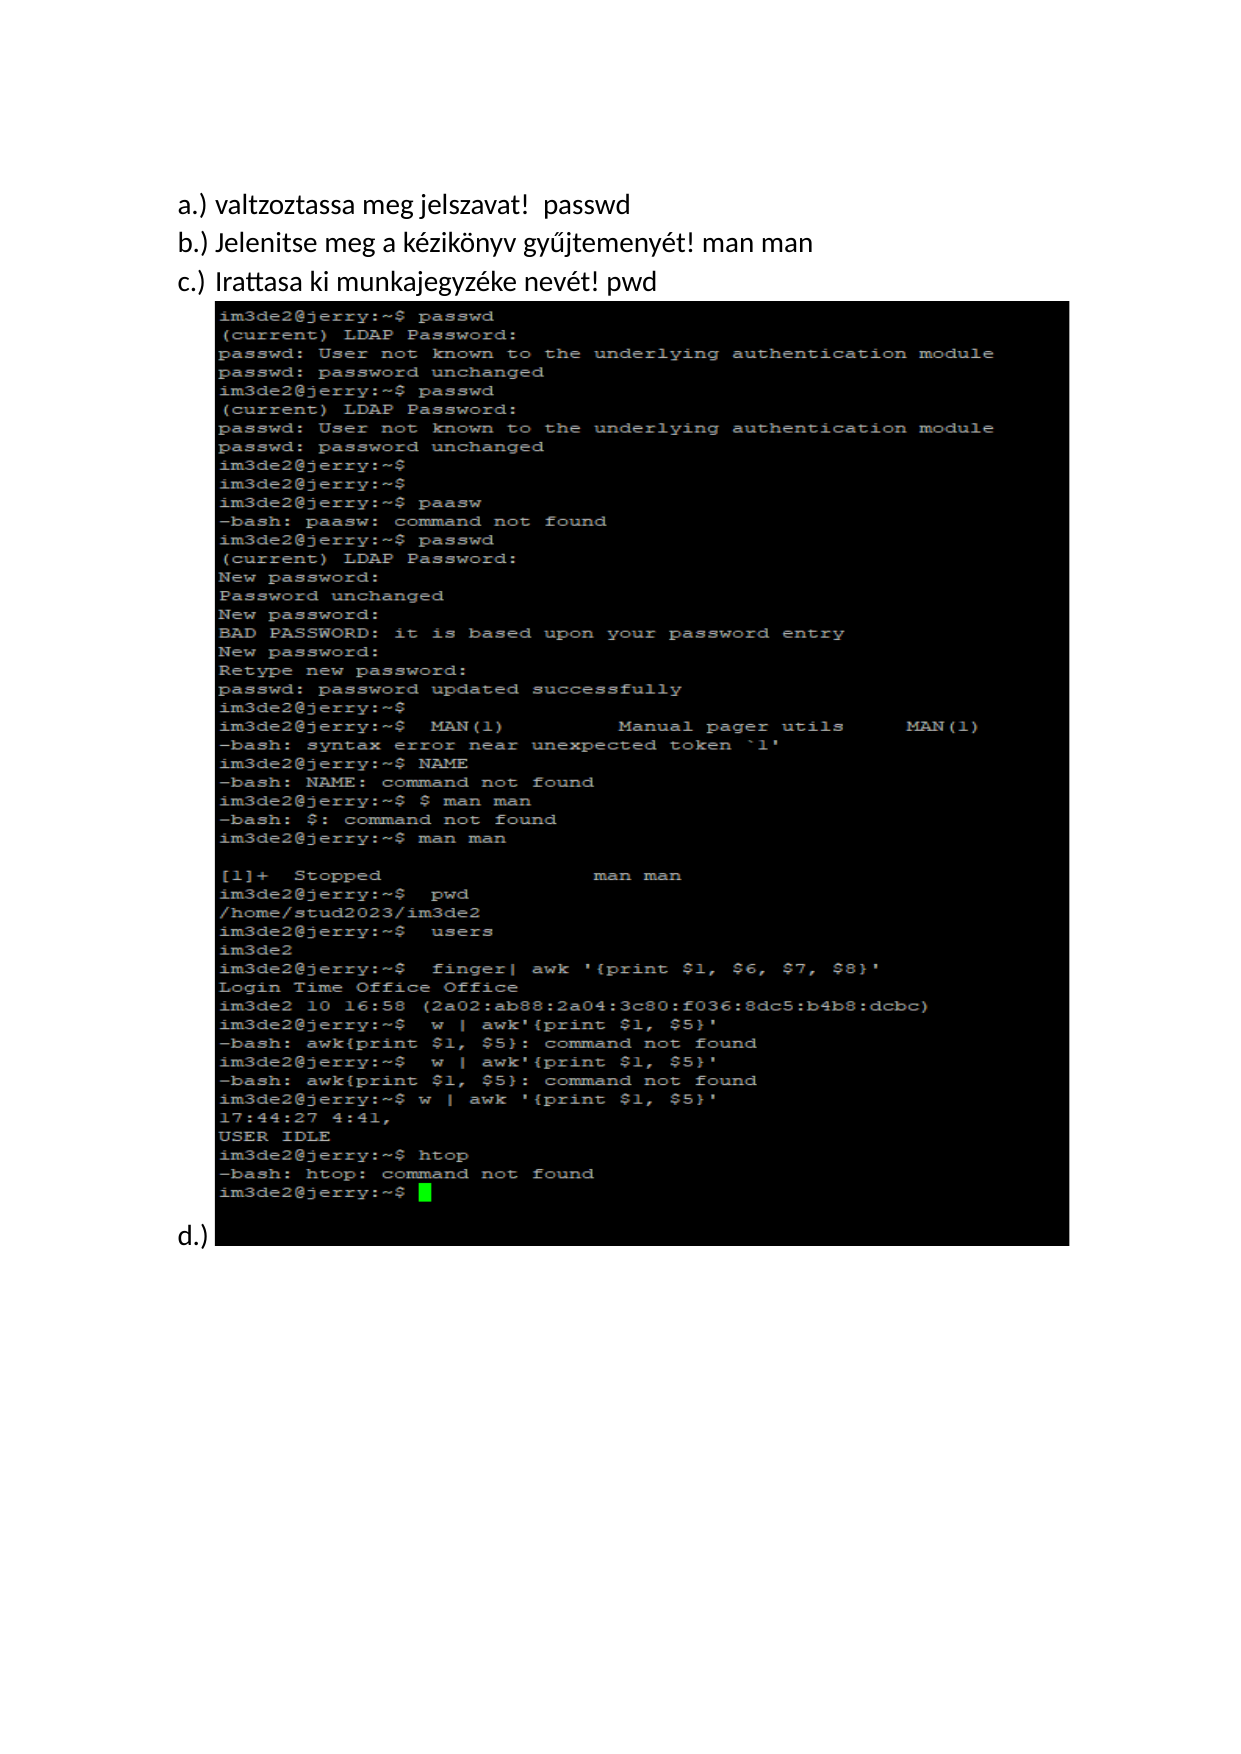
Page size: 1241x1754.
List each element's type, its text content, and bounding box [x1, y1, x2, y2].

picture [214, 301, 1070, 1246]
list valtzoztassa meg jelszavat! passwd [177, 186, 1093, 222]
list Irattasa ki munkajegyzéke nevét! pwd [177, 263, 1093, 298]
list Jelenitse meg a kézikönyv gyűjtemenyét! man man [177, 224, 1093, 260]
